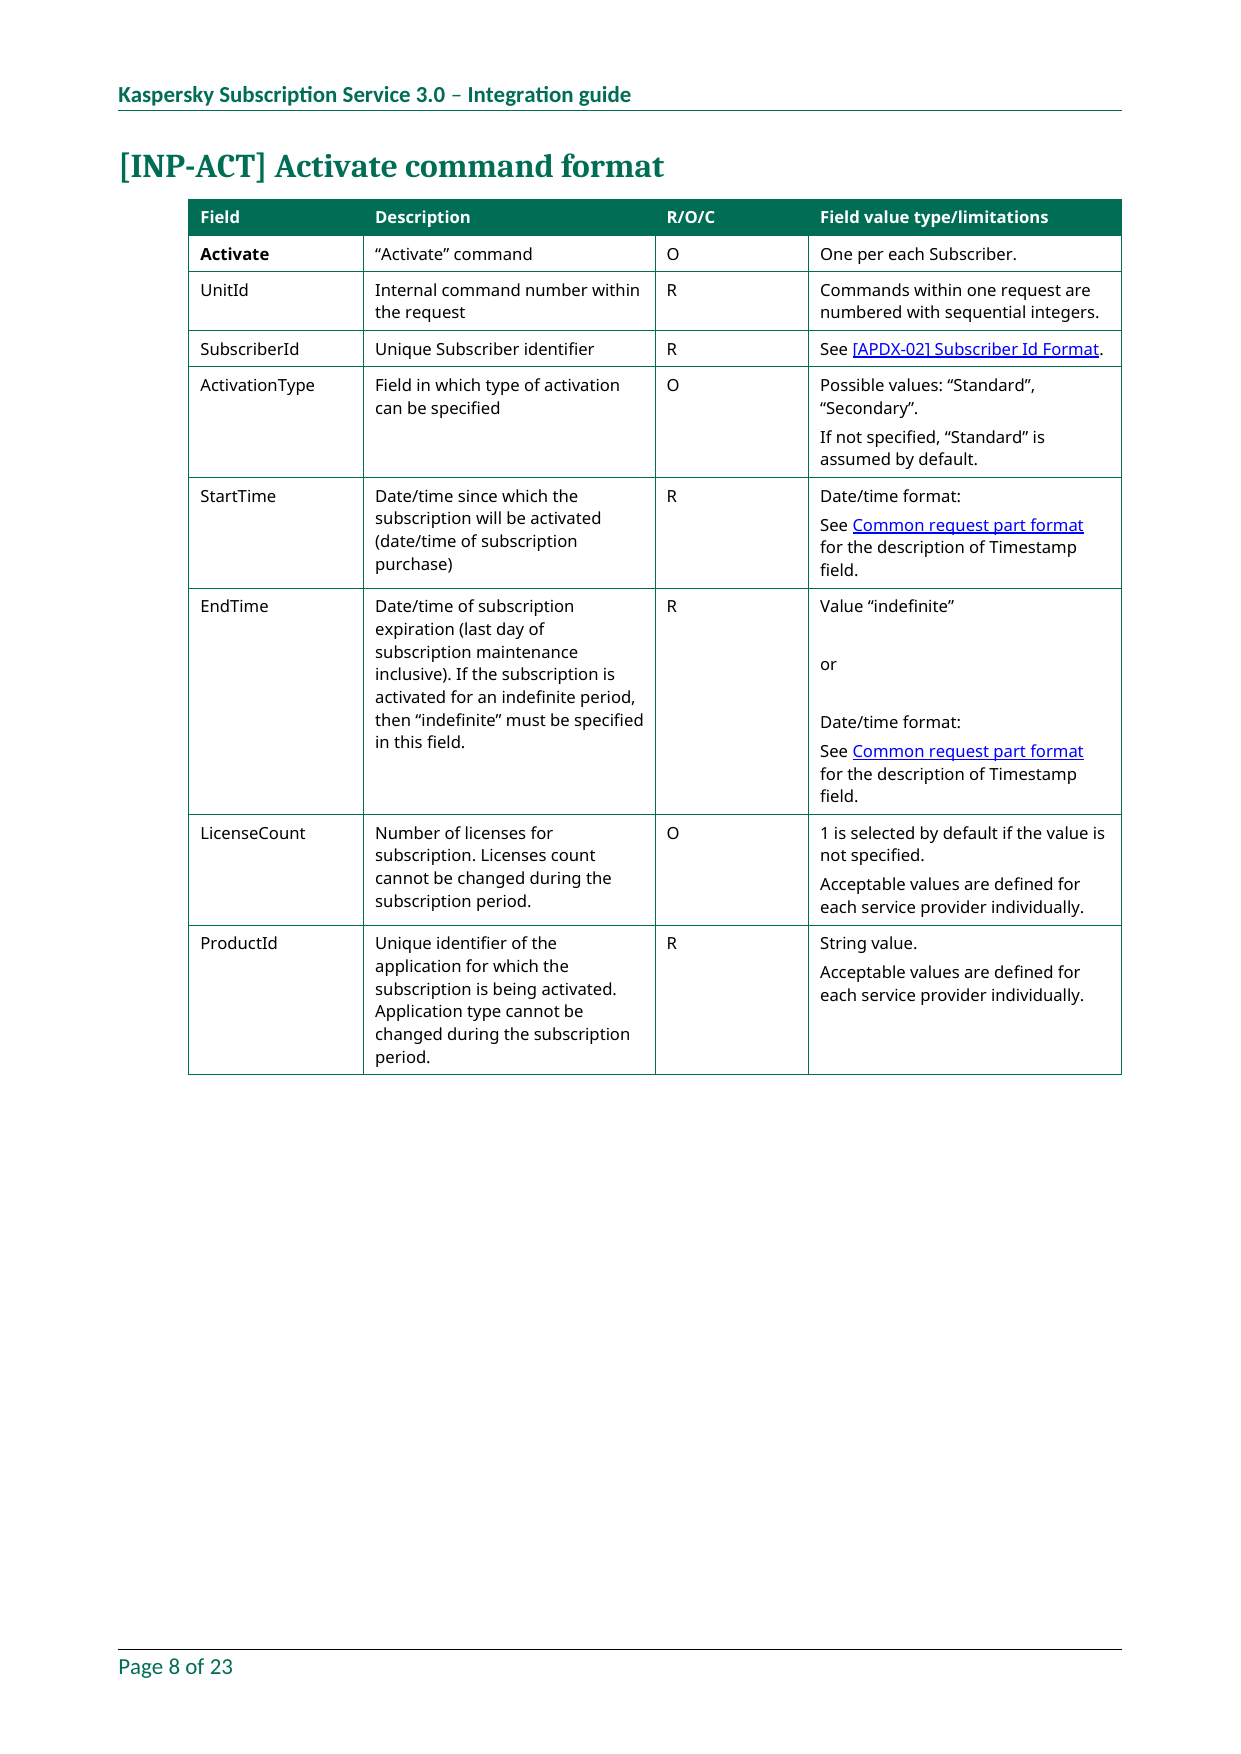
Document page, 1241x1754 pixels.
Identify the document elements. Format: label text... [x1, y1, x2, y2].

table_cell R [656, 589, 808, 814]
subtitle [INP-ACT] Activate command format [118, 148, 1122, 186]
table_cell Possible values: “Standard”, “Secondary”. If not specified, “Standard” is assumed by default. [809, 367, 1121, 477]
table_cell R [656, 272, 808, 330]
table_cell ProductId [189, 926, 363, 1074]
table_cell Unique identifier of the application for which the subscription is being activated. Application type cannot be changed during the subscription period. [364, 926, 655, 1074]
table_cell See [APDX-02] Subscriber Id Format. [809, 331, 1121, 366]
table_cell Unique Subscriber identifier [364, 331, 655, 366]
table_cell R [656, 926, 808, 1074]
table_cell LicenseCount [189, 815, 363, 924]
table_cell O [656, 815, 808, 924]
table_cell Number of licenses for subscription. Licenses count cannot be changed during the subscription period. [364, 815, 655, 924]
table_header Field [189, 200, 363, 235]
table_cell SubscriberId [189, 331, 363, 366]
table_cell UnitId [189, 272, 363, 330]
table_cell EndTime [189, 589, 363, 814]
table_cell R [656, 478, 808, 587]
table_cell O [656, 236, 808, 271]
table_cell 1 is selected by default if the value is not specified. Acceptable values are defined for each service provider individually. [809, 815, 1121, 924]
table_cell ActivationType [189, 367, 363, 477]
table_cell One per each Subscriber. [809, 236, 1121, 271]
table_cell “Activate” command [364, 236, 655, 271]
table_cell Activate [189, 236, 363, 271]
table_cell Date/time of subscription expiration (last day of subscription maintenance inclusive). If the subscription is activated for an indefinite period, then “indefinite” must be specified in this field. [364, 589, 655, 814]
table_header R/O/C [656, 200, 808, 235]
table_cell Field in which type of activation can be specified [364, 367, 655, 477]
table_cell String value. Acceptable values are defined for each service provider individually. [809, 926, 1121, 1074]
table_cell R [656, 331, 808, 366]
table_cell StartTime [189, 478, 363, 587]
table_header Field value type/limitations [809, 200, 1121, 235]
table_cell O [656, 367, 808, 477]
table_cell Commands within one request are numbered with sequential integers. [809, 272, 1121, 330]
table_cell Date/time since which the subscription will be activated (date/time of subscription purchase) [364, 478, 655, 587]
table_cell Internal command number within the request [364, 272, 655, 330]
table_header Description [364, 200, 655, 235]
table_cell Date/time format: See Common request part format for the description of Timestamp field. [809, 478, 1121, 587]
table_cell Value “indefinite” or Date/time format: See Common request part format for the description of Timestamp field. [809, 589, 1121, 814]
